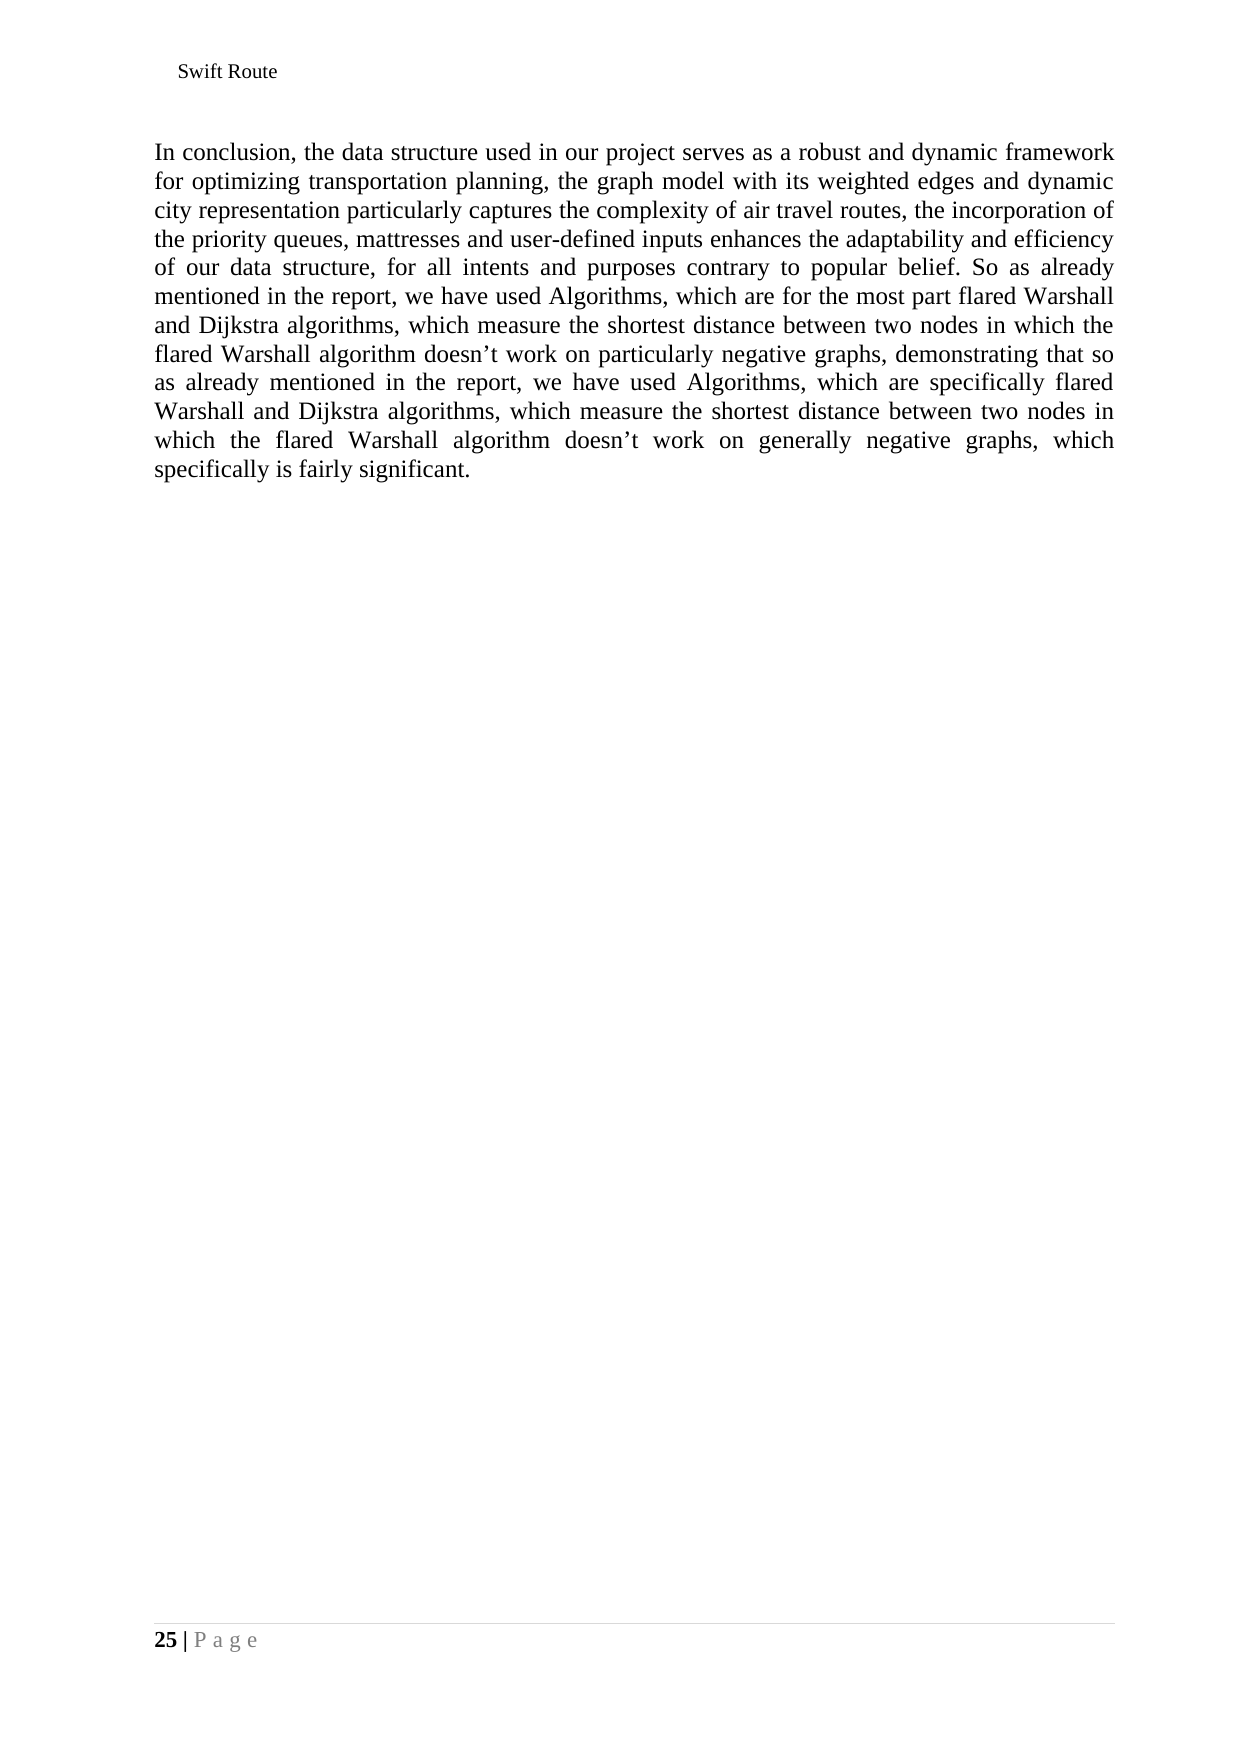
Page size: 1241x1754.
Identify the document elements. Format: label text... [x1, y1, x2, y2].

text In conclusion, the data structure used in our project serves as a robust and dynamic framework for optimizing transportation planning, the graph model with its weighted edges and dynamic city representation particularly captures the complexity of air travel routes, the incorporation of the priority queues, mattresses and user-defined inputs enhances the adaptability and efficiency of our data structure, for all intents and purposes contrary to popular belief. So as already mentioned in the report, we have used Algorithms, which are for the most part flared Warshall and Dijkstra algorithms, which measure the shortest distance between two nodes in which the flared Warshall algorithm doesn’t work on particularly negative graphs, demonstrating that so as already mentioned in the report, we have used Algorithms, which are specifically flared Warshall and Dijkstra algorithms, which measure the shortest distance between two nodes in which the flared Warshall algorithm doesn’t work on generally negative graphs, which specifically is fairly significant. [154, 137, 1115, 482]
